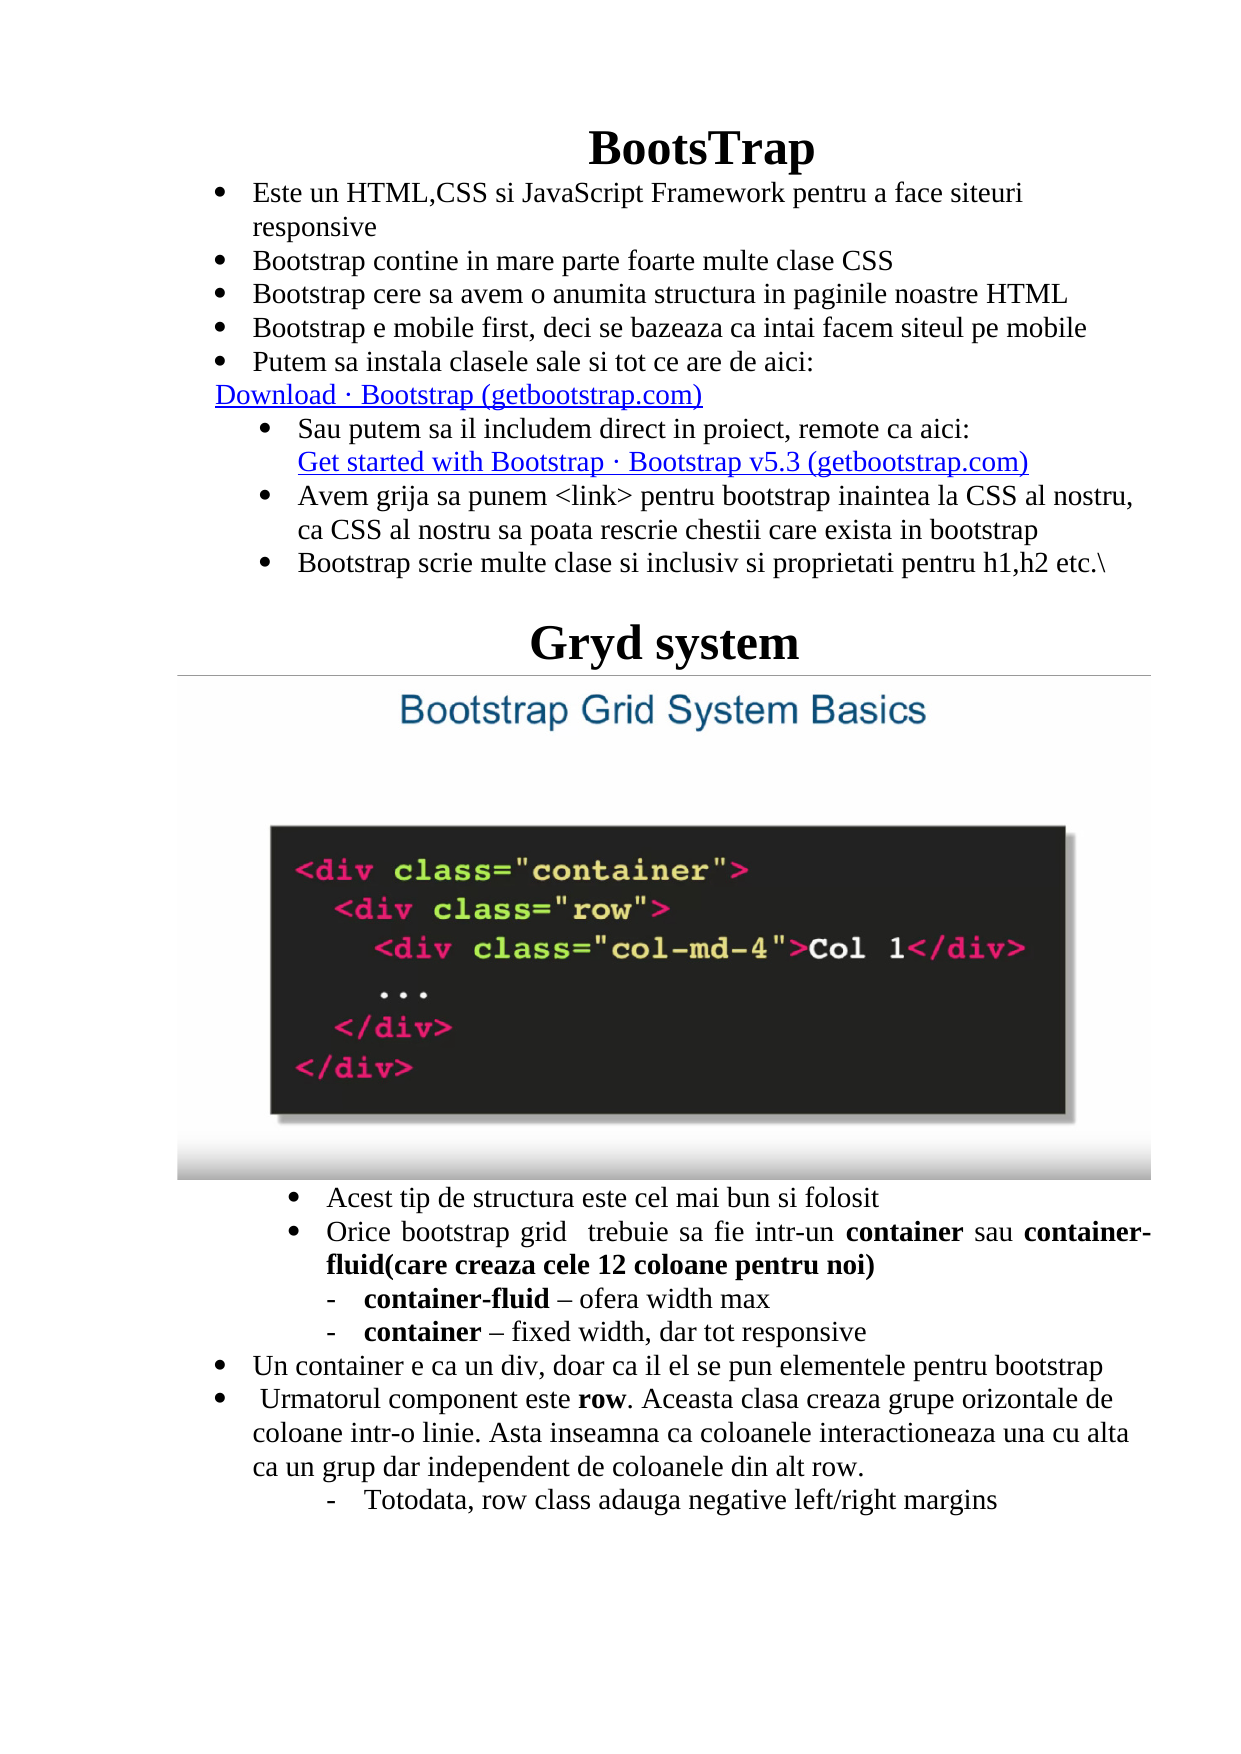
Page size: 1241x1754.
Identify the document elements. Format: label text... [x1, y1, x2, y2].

text Download · Bootstrap (getbootstrap.com) [215, 377, 1152, 411]
list Acest tip de structura este cel mai bun si folosit [288, 1180, 1152, 1214]
list container-fluid – ofera width max [326, 1281, 1152, 1314]
list Este un HTML,CSS si JavaScript Framework pentru a face siteuri responsive [215, 176, 1152, 243]
list Totodata, row class adauga negative left/right margins [326, 1482, 1152, 1516]
list Orice bootstrap grid trebuie sa fie intr-un container sau container-fluid(care creaza cele 12 coloane pentru noi) [288, 1214, 1152, 1281]
list Bootstrap cere sa avem o anumita structura in paginile noastre HTML [215, 276, 1152, 310]
text Gryd system [177, 612, 1152, 670]
list Avem grija sa punem <link> pentru bootstrap inaintea la CSS al nostru, ca CSS al nostru sa poata rescrie chestii care exista in bootstrap [260, 478, 1152, 545]
list Urmatorul component este row. Aceasta clasa creaza grupe orizontale de coloane intr-o linie. Asta inseamna ca coloanele interactioneaza una cu alta ca un grup dar independent de coloanele din alt row. [215, 1382, 1152, 1482]
list BootsTrap [252, 118, 1152, 176]
list Sau putem sa il includem direct in proiect, remote ca aici: [260, 411, 1152, 444]
list Putem sa instala clasele sale si tot ce are de aici: [215, 344, 1152, 377]
list Un container e ca un div, doar ca il el se pun elementele pentru bootstrap [215, 1348, 1152, 1382]
list Get started with Bootstrap · Bootstrap v5.3 (getbootstrap.com) [297, 444, 1152, 478]
list Bootstrap scrie multe clase si inclusiv si proprietati pentru h1,h2 etc.\ [260, 545, 1152, 579]
list Bootstrap contine in mare parte foarte multe clase CSS [215, 243, 1152, 276]
list Bootstrap e mobile first, deci se bazeaza ca intai facem siteul pe mobile [215, 310, 1152, 344]
picture [177, 670, 1151, 1180]
list container – fixed width, dar tot responsive [326, 1314, 1152, 1348]
